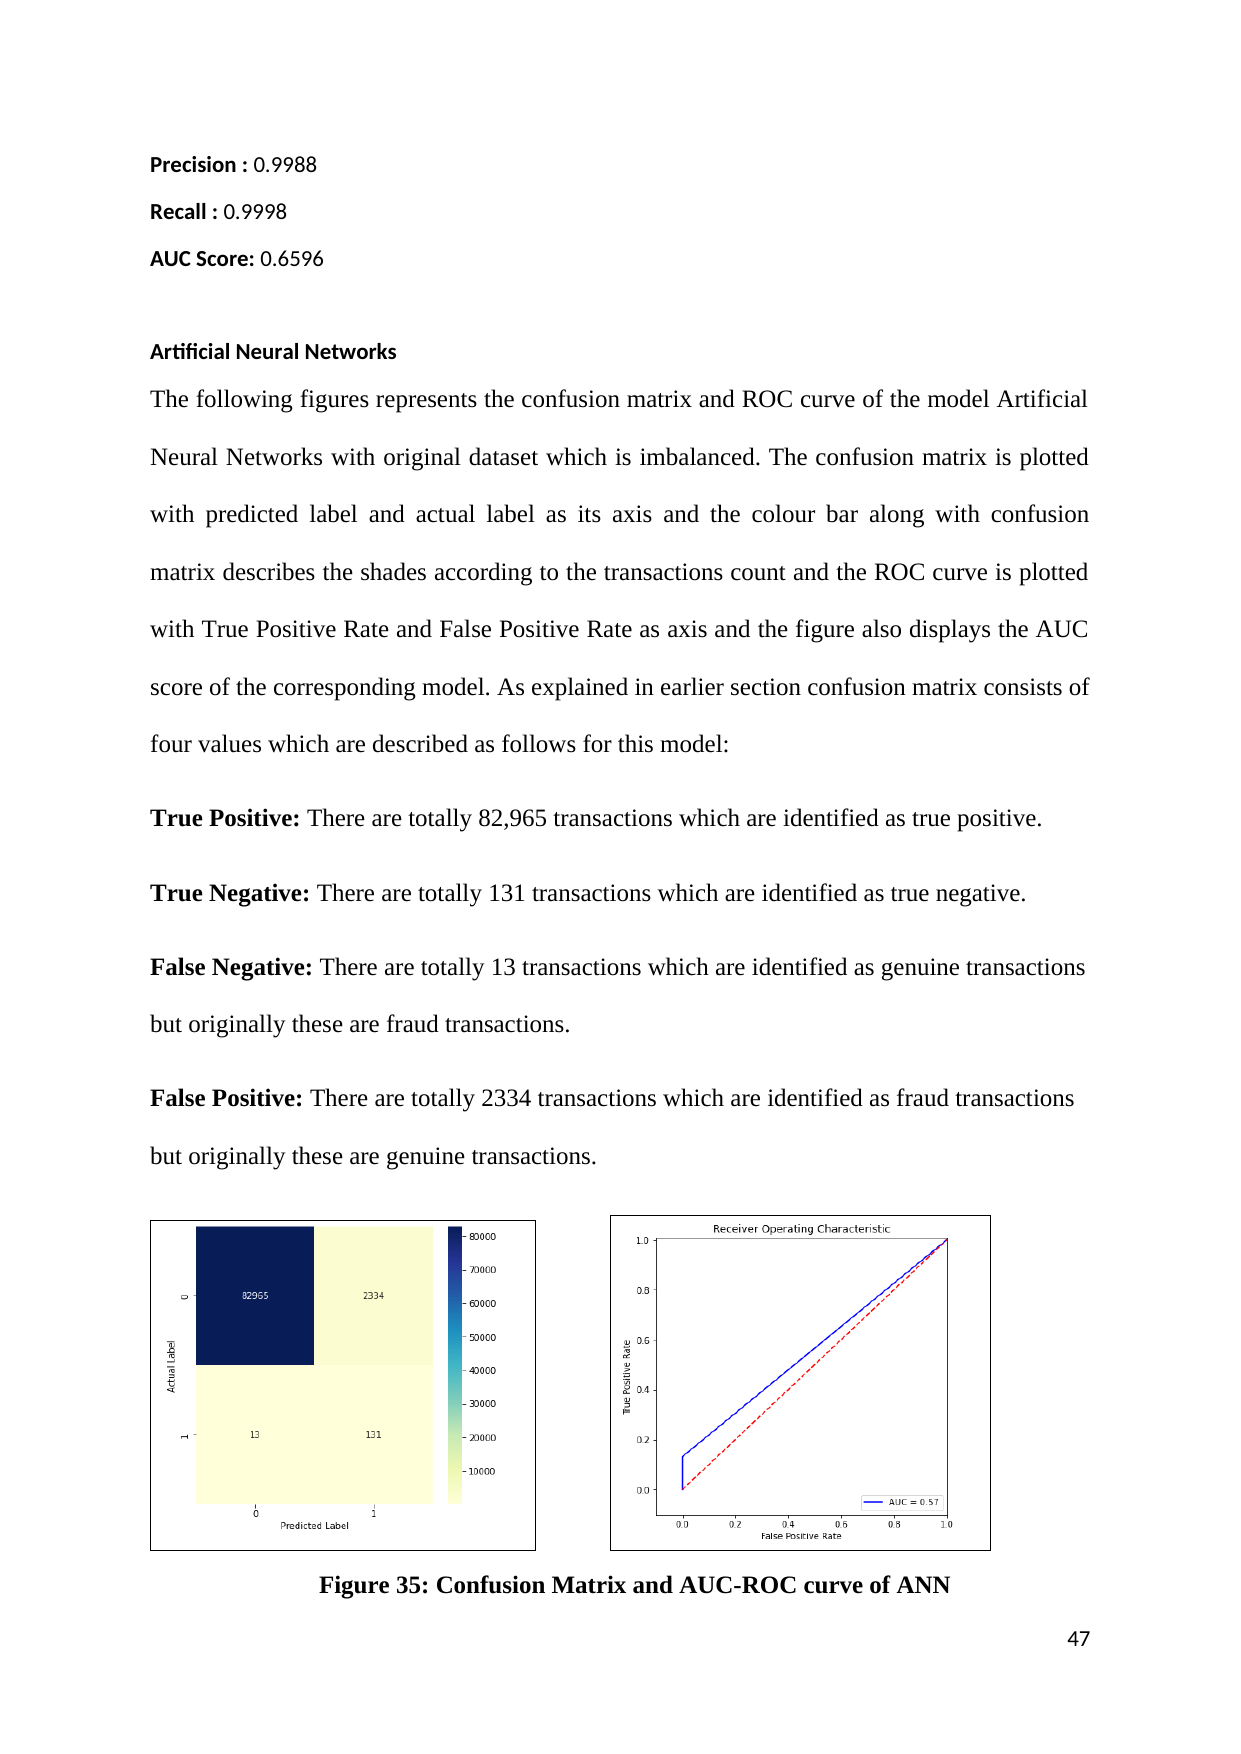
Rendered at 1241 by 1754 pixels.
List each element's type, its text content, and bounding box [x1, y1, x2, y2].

text True Negative: There are totally 131 transactions which are identified as true negative. [150, 878, 1090, 906]
text Precision : 0.9988 [150, 150, 1090, 178]
text Artificial Neural Networks [150, 337, 1090, 366]
text The following figures represents the confusion matrix and ROC curve of the model Artificial Neural Networks with original dataset which is imbalanced. The confusion matrix is plotted with predicted label and actual label as its axis and the colour bar along with confusion matrix describes the shades according to the transactions count and the ROC curve is plotted with True Positive Rate and False Positive Rate as axis and the figure also displays the AUC score of the corresponding model. As explained in earlier section confusion matrix consists of four values which are described as follows for this model: [150, 384, 1090, 758]
text False Negative: There are totally 13 transactions which are identified as genuine transactions but originally these are fraud transactions. [150, 952, 1090, 1038]
text Recall : 0.9998 [150, 197, 1090, 225]
text AUC Score: 0.6596 [150, 244, 1090, 272]
text True Positive: There are totally 82,965 transactions which are identified as true positive. [150, 803, 1090, 832]
picture [151, 1221, 535, 1550]
text False Positive: There are totally 2334 transactions which are identified as fraud transactions but originally these are genuine transactions. [150, 1083, 1090, 1170]
list Figure 35: Confusion Matrix and AUC-ROC curve of ANN [179, 1570, 1090, 1599]
picture [611, 1216, 990, 1550]
